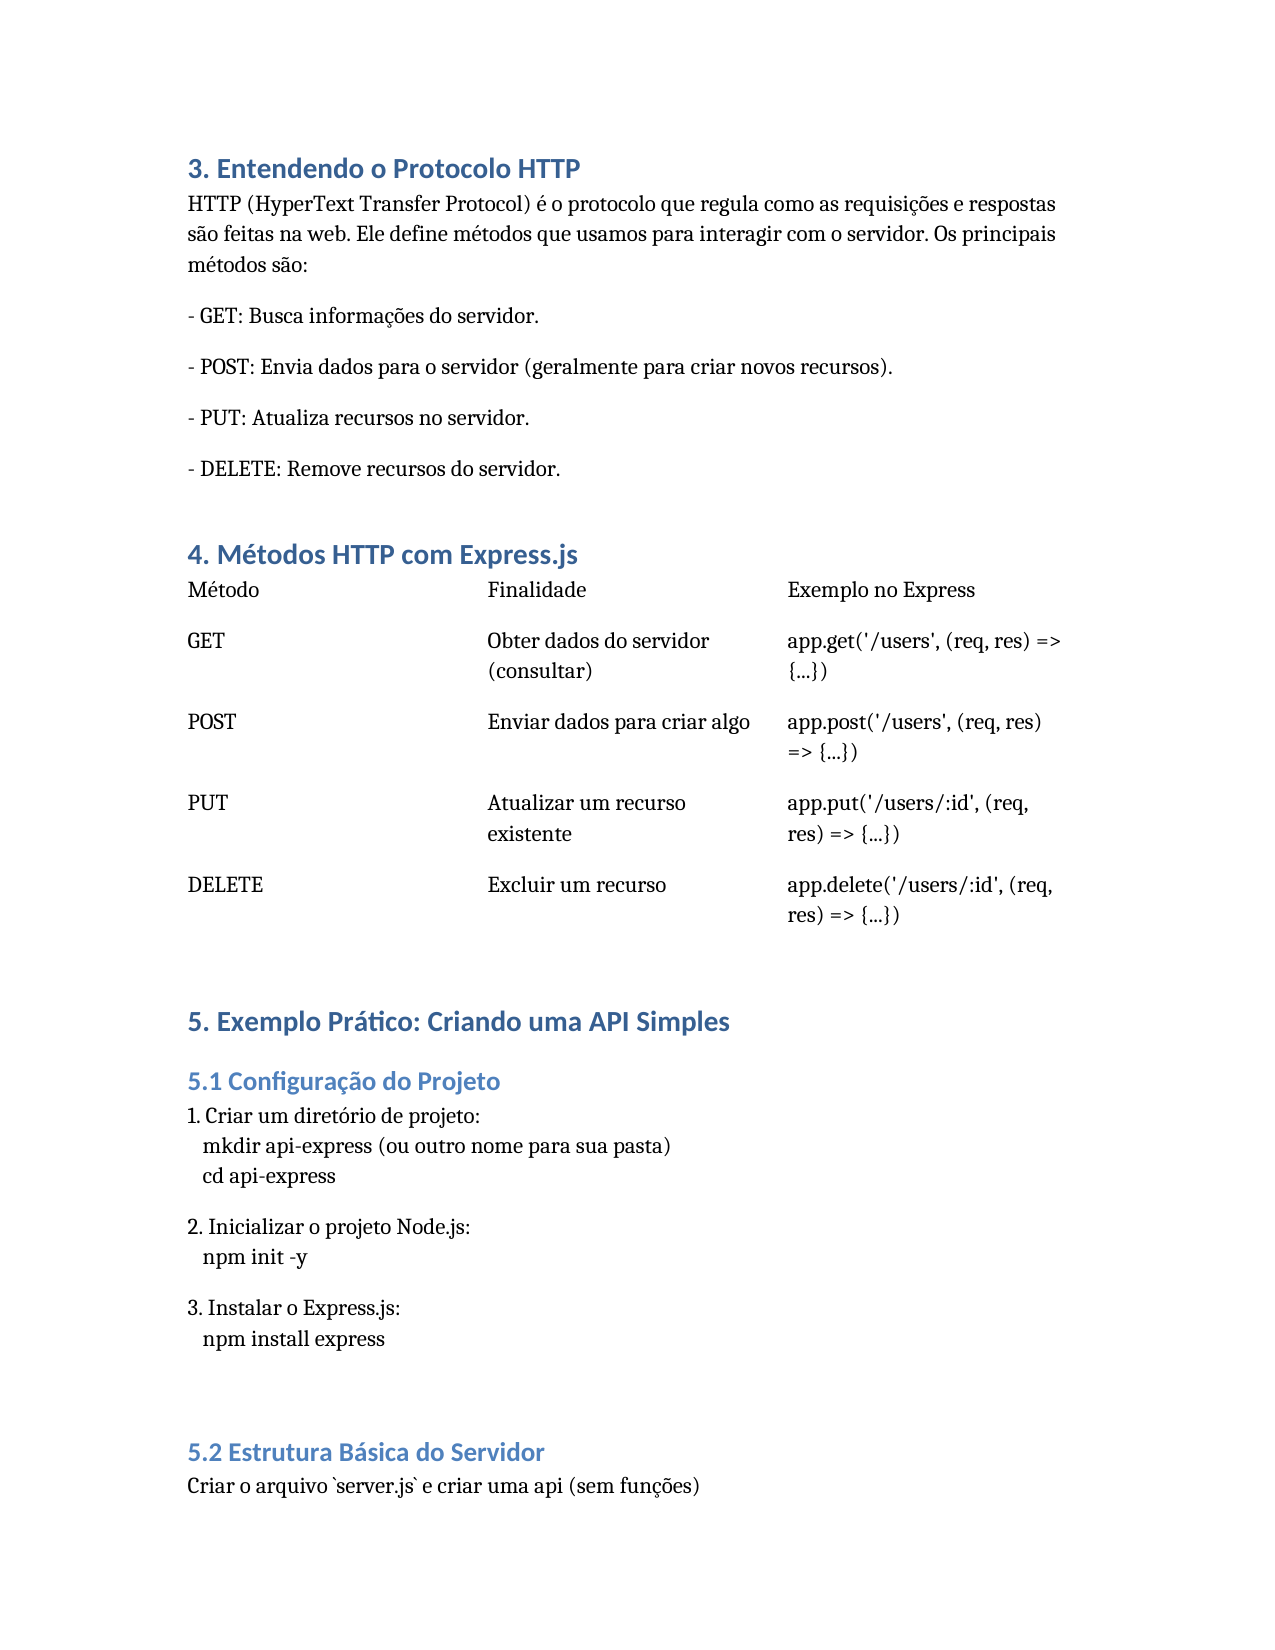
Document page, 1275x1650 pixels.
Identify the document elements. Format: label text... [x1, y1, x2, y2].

table_header Exemplo no Express [776, 577, 1076, 628]
table_cell app.put('/users/:id', (req, res) => {...}) [776, 790, 1076, 871]
table_cell Atualizar um recurso existente [476, 790, 776, 871]
table_cell PUT [176, 790, 476, 871]
table_header Método [176, 577, 476, 628]
table_cell POST [176, 709, 476, 790]
text - PUT: Atualiza recursos no servidor. [187, 404, 1087, 431]
table_cell app.delete('/users/:id', (req, res) => {...}) [776, 871, 1076, 953]
table_header Finalidade [476, 577, 776, 628]
text 3. Instalar o Express.js: npm install express [187, 1295, 1087, 1352]
text - POST: Envia dados para o servidor (geralmente para criar novos recursos). [187, 353, 1087, 380]
table_cell GET [176, 628, 476, 709]
text Criar o arquivo `server.js` e criar uma api (sem funções) [187, 1473, 1087, 1499]
table_cell Enviar dados para criar algo [476, 709, 776, 790]
table_cell Excluir um recurso [476, 871, 776, 953]
subtitle 4. Métodos HTTP com Express.js [187, 536, 1087, 571]
table_cell Obter dados do servidor (consultar) [476, 628, 776, 709]
subtitle 5. Exemplo Prático: Criando uma API Simples [187, 1003, 1087, 1038]
table_cell app.post('/users', (req, res) => {...}) [776, 709, 1076, 790]
text 2. Inicializar o projeto Node.js: npm init -y [187, 1214, 1087, 1270]
table_cell app.get('/users', (req, res) => {...}) [776, 628, 1076, 709]
table_cell DELETE [176, 871, 476, 953]
subtitle 5.1 Configuração do Projeto [187, 1064, 1087, 1097]
text - GET: Busca informações do servidor. [187, 302, 1087, 329]
text HTTP (HyperText Transfer Protocol) é o protocolo que regula como as requisições e respostas são feitas na web. Ele define métodos que usamos para interagir com o servidor. Os principais métodos são: [187, 191, 1087, 278]
text - DELETE: Remove recursos do servidor. [187, 456, 1087, 482]
text 1. Criar um diretório de projeto: mkdir api-express (ou outro nome para sua pasta) cd api-express [187, 1102, 1087, 1189]
subtitle 5.2 Estrutura Básica do Servidor [187, 1435, 1087, 1468]
subtitle 3. Entendendo o Protocolo HTTP [187, 150, 1087, 186]
